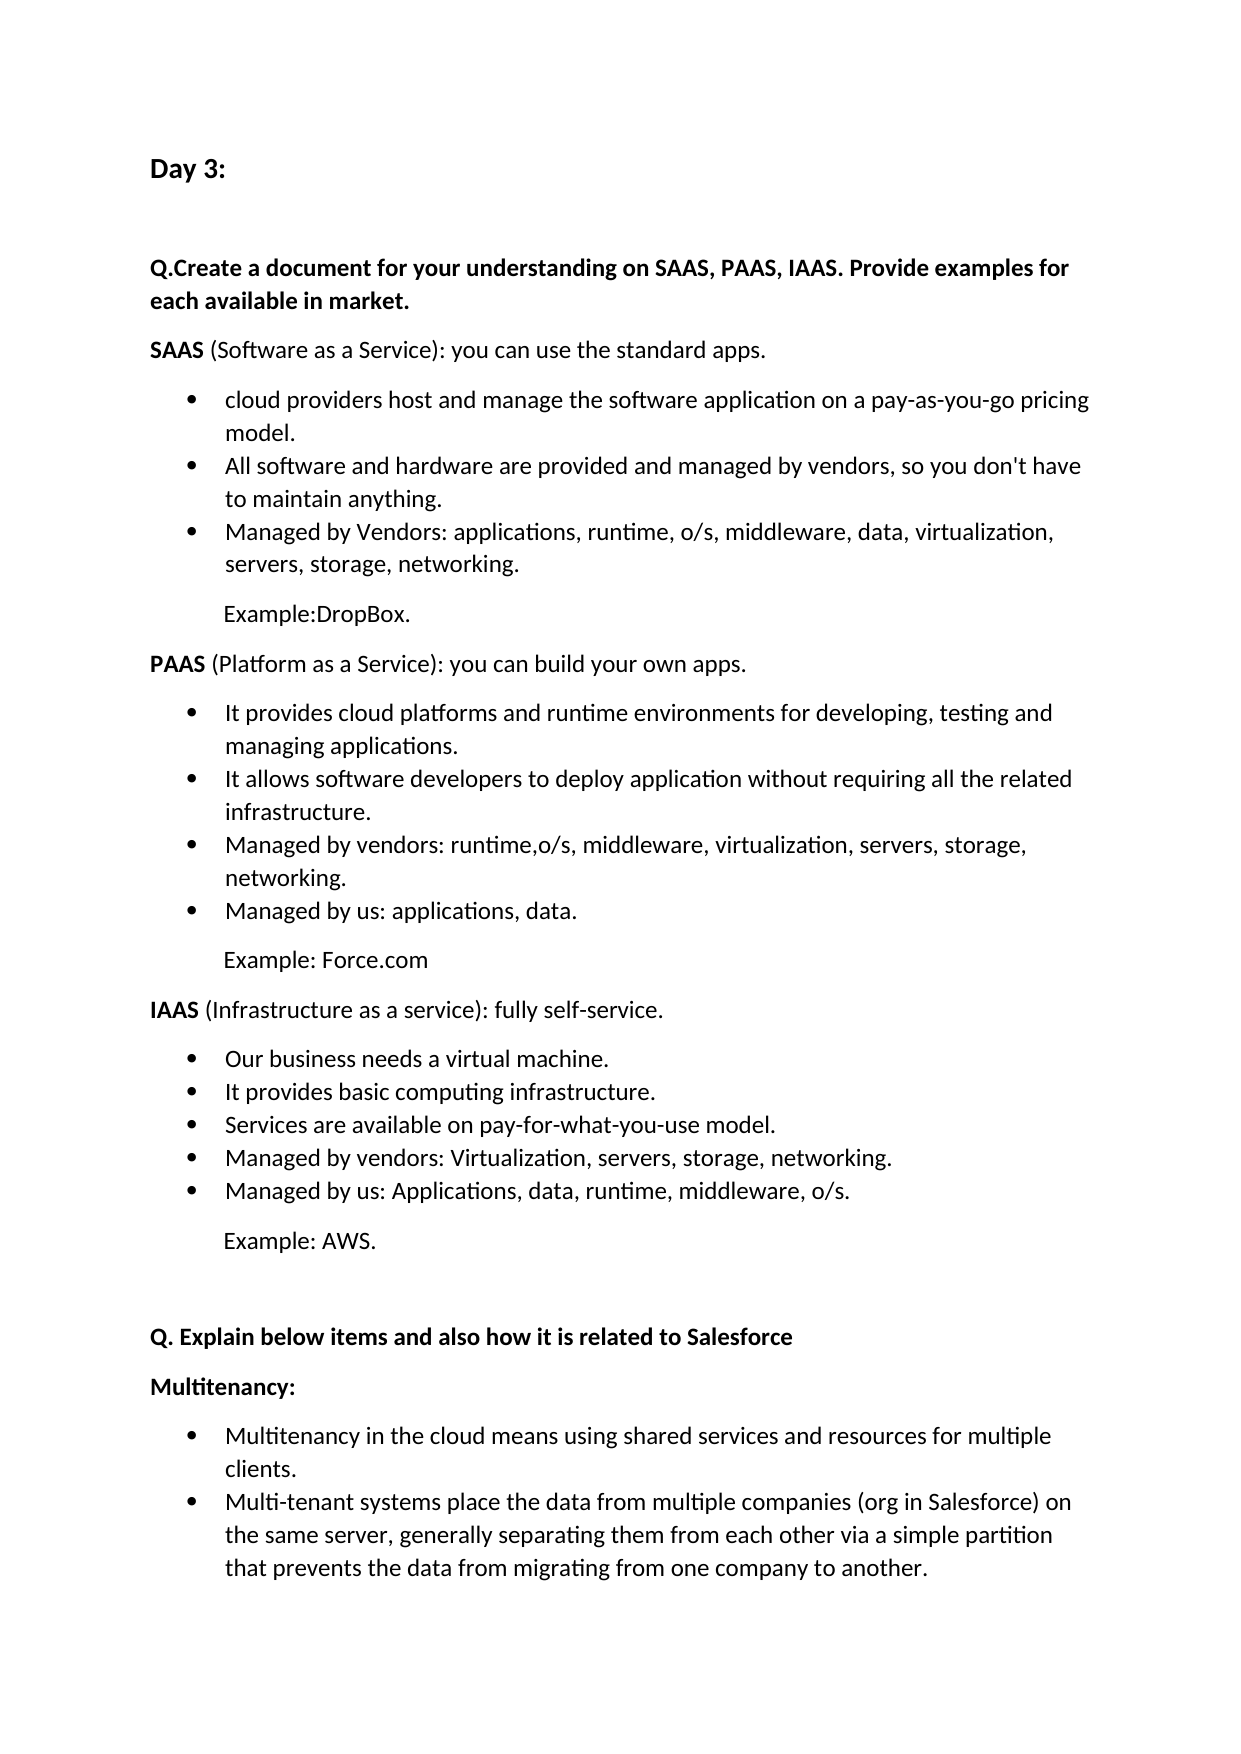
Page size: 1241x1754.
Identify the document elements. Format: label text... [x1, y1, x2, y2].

list It allows software developers to deploy application without requiring all the related infrastructure. [187, 763, 1090, 827]
text Q. Explain below items and also how it is related to Salesforce [150, 1321, 1090, 1352]
list Our business needs a virtual machine. [187, 1044, 1090, 1074]
text PAAS (Platform as a Service): you can build your own apps. [150, 648, 1090, 678]
text Example: Force.com [150, 944, 1090, 975]
text Example: AWS. [150, 1225, 1090, 1255]
text Q.Create a document for your understanding on SAAS, PAAS, IAAS. Provide examples for each available in market. [150, 252, 1090, 315]
list Managed by us: applications, data. [187, 895, 1090, 925]
list All software and hardware are provided and managed by vendors, so you don't have to maintain anything. [187, 450, 1090, 513]
list It provides cloud platforms and runtime environments for developing, testing and managing applications. [187, 697, 1090, 761]
list Managed by us: Applications, data, runtime, middleware, o/s. [187, 1175, 1090, 1206]
text IAAS (Infrastructure as a service): fully self-service. [150, 994, 1090, 1024]
list Managed by vendors: Virtualization, servers, storage, networking. [187, 1142, 1090, 1173]
list It provides basic computing infrastructure. [187, 1077, 1090, 1107]
text SAAS (Software as a Service): you can use the standard apps. [150, 334, 1090, 365]
list Managed by vendors: runtime,o/s, middleware, virtualization, servers, storage, networking. [187, 829, 1090, 892]
list Multitenancy in the cloud means using shared services and resources for multiple clients. [187, 1421, 1090, 1484]
text Day 3: [150, 150, 1090, 186]
text Multitenancy: [150, 1371, 1090, 1401]
list Multi-tenant systems place the data from multiple companies (org in Salesforce) on the same server, generally separating them from each other via a simple partition that prevents the data from migrating from one company to another. [187, 1486, 1090, 1583]
list Managed by Vendors: applications, runtime, o/s, middleware, data, virtualization, servers, storage, networking. [187, 516, 1090, 579]
list Services are available on pay-for-what-you-use model. [187, 1109, 1090, 1140]
list cloud providers host and manage the software application on a pay-as-you-go pricing model. [187, 384, 1090, 447]
text Example:DropBox. [150, 598, 1090, 629]
